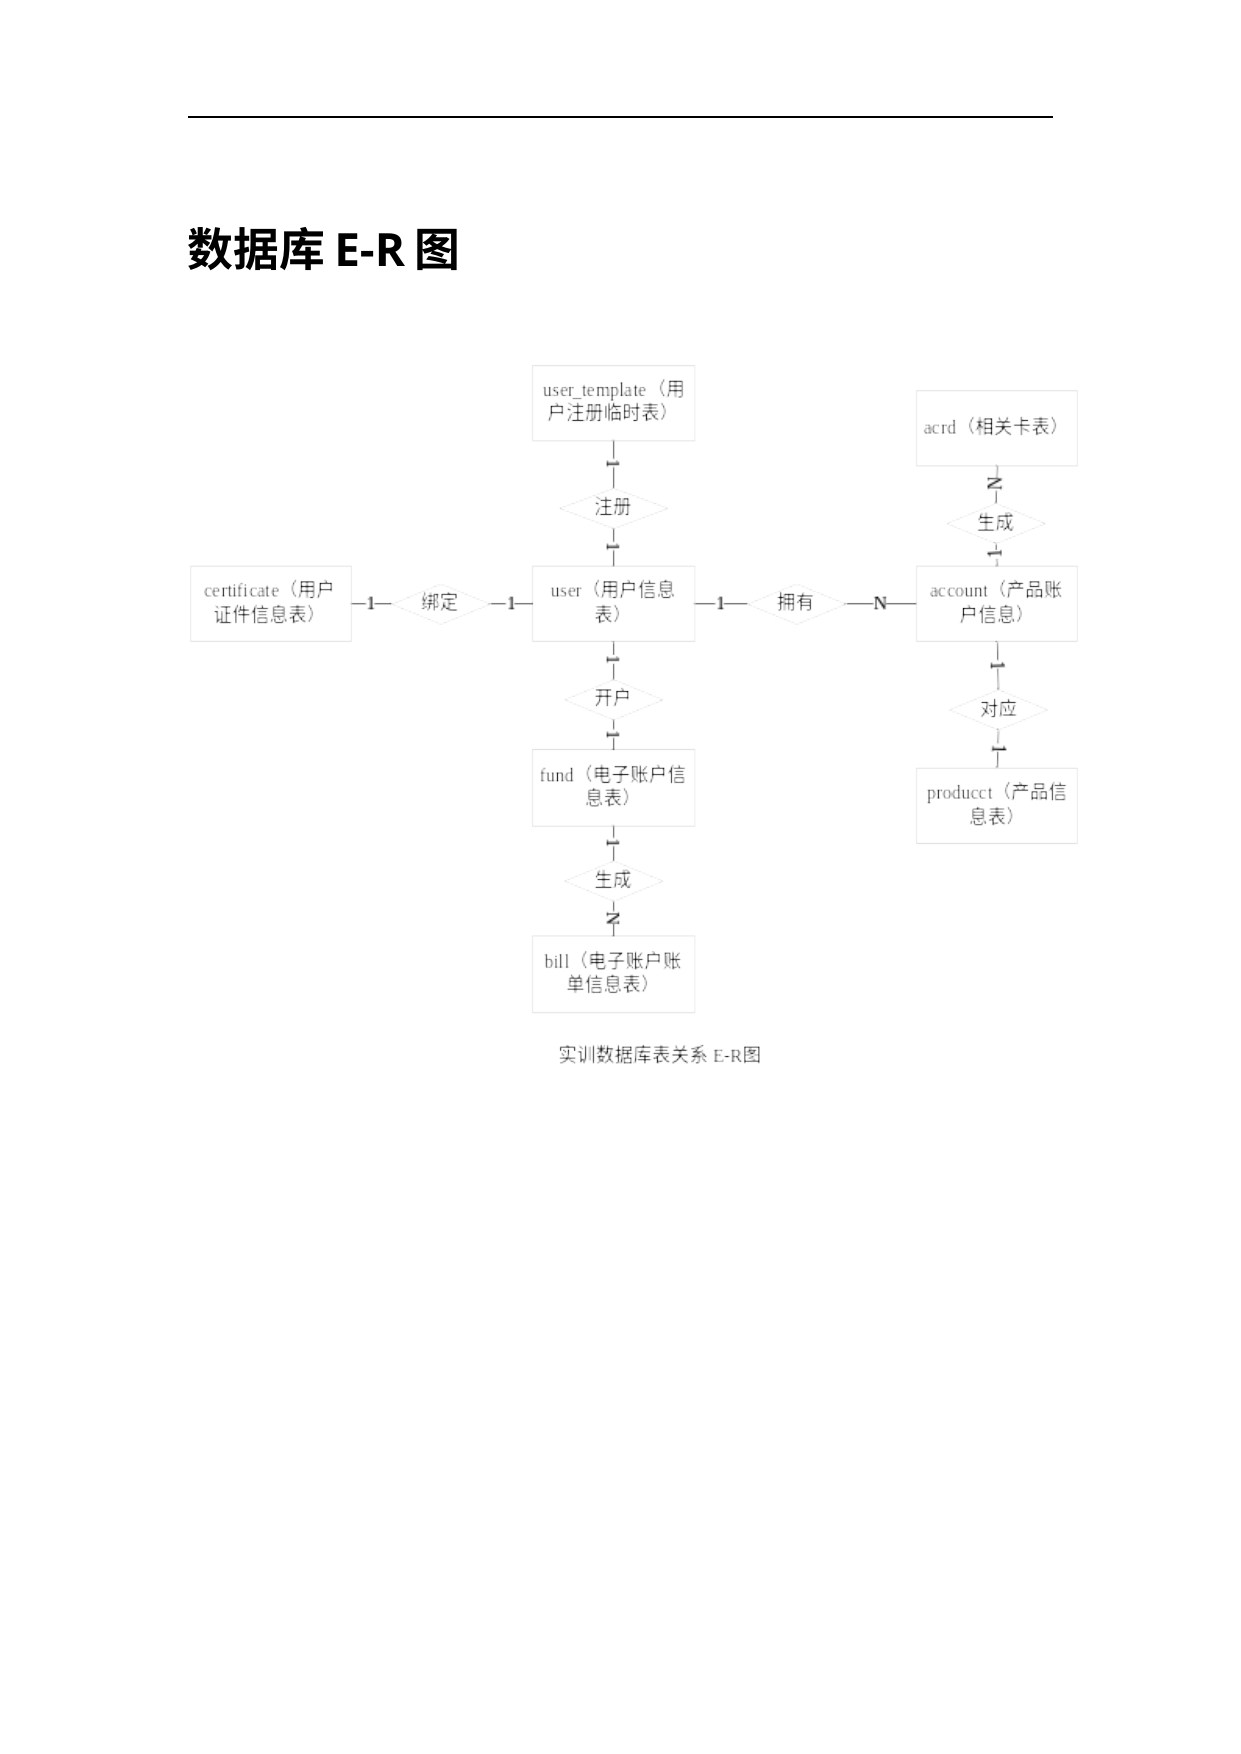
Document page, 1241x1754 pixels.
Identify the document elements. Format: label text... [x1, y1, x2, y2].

subtitle 数据库E-R图 [187, 197, 1053, 295]
